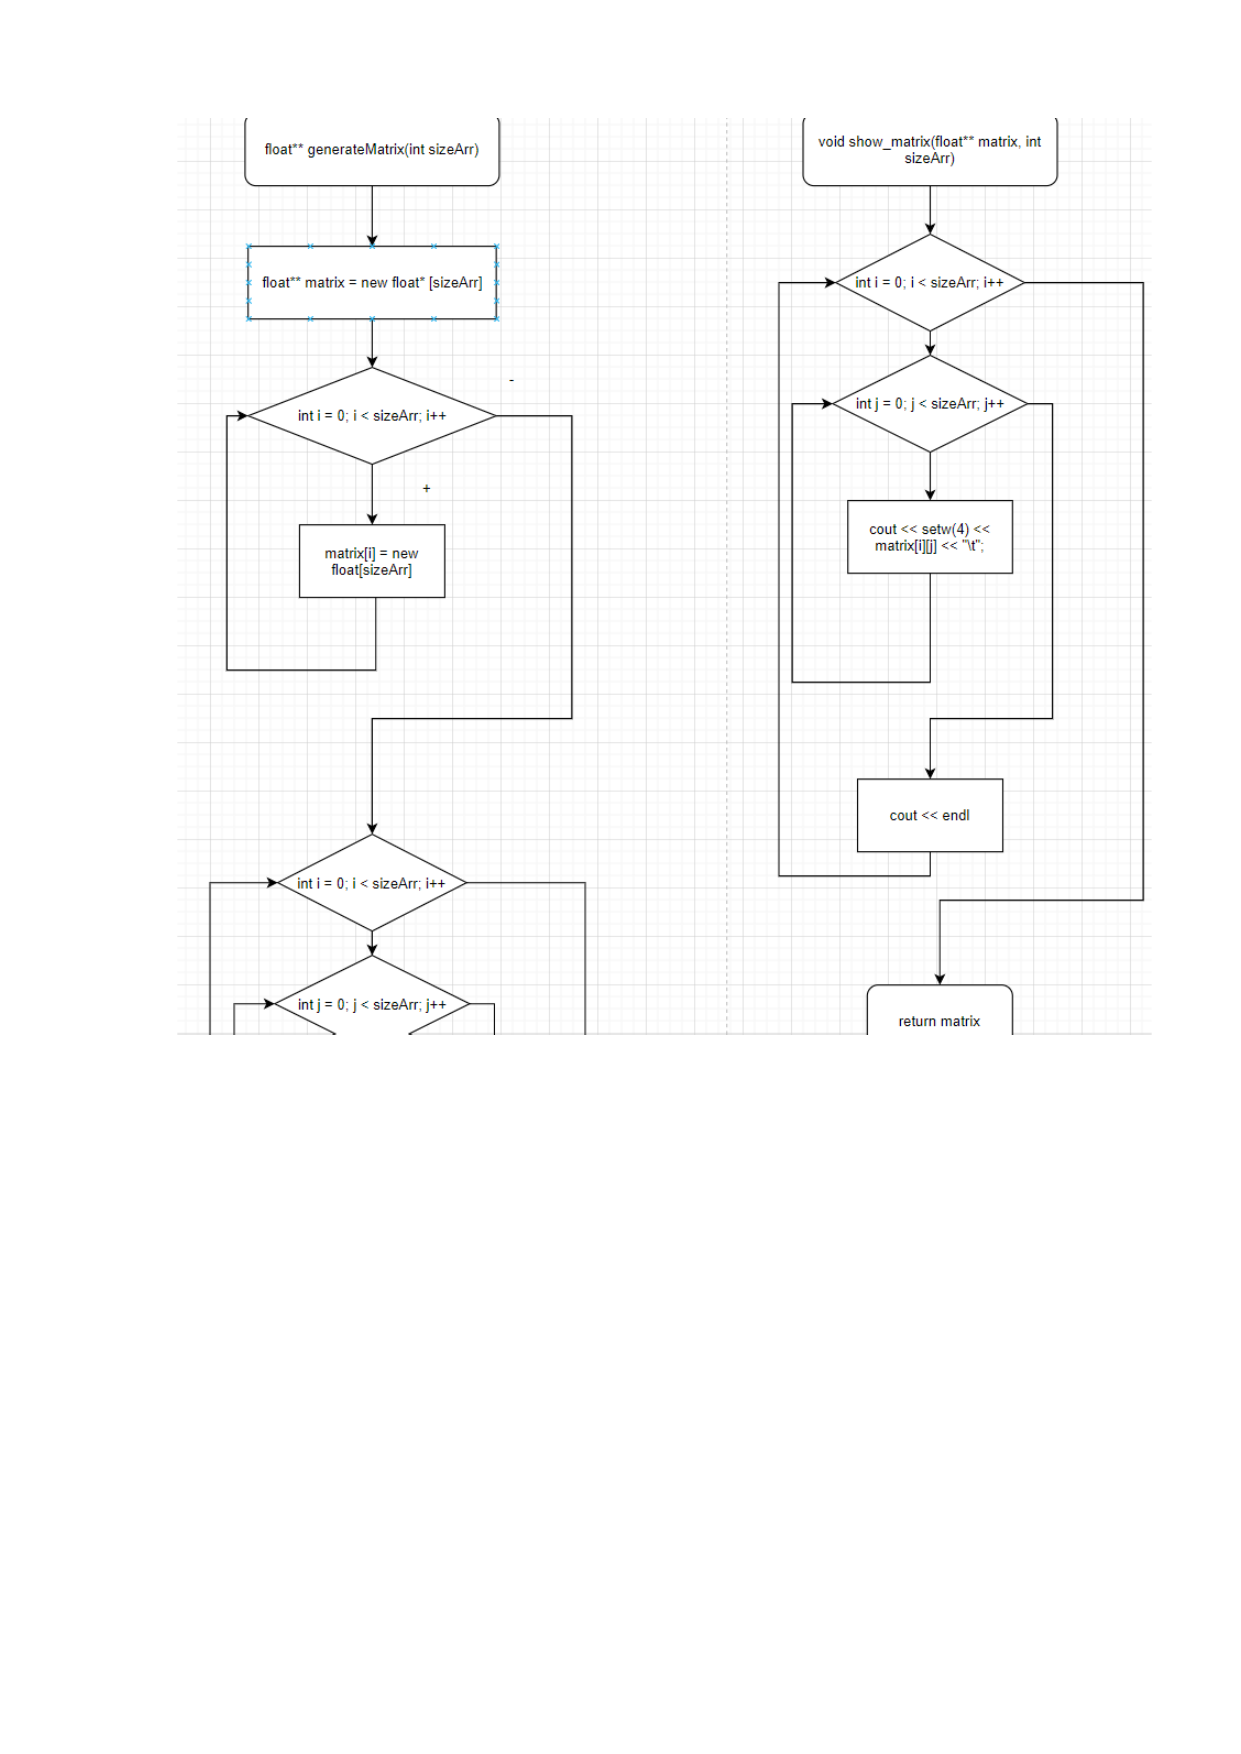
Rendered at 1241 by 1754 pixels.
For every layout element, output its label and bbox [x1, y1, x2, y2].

picture [177, 118, 1152, 1035]
